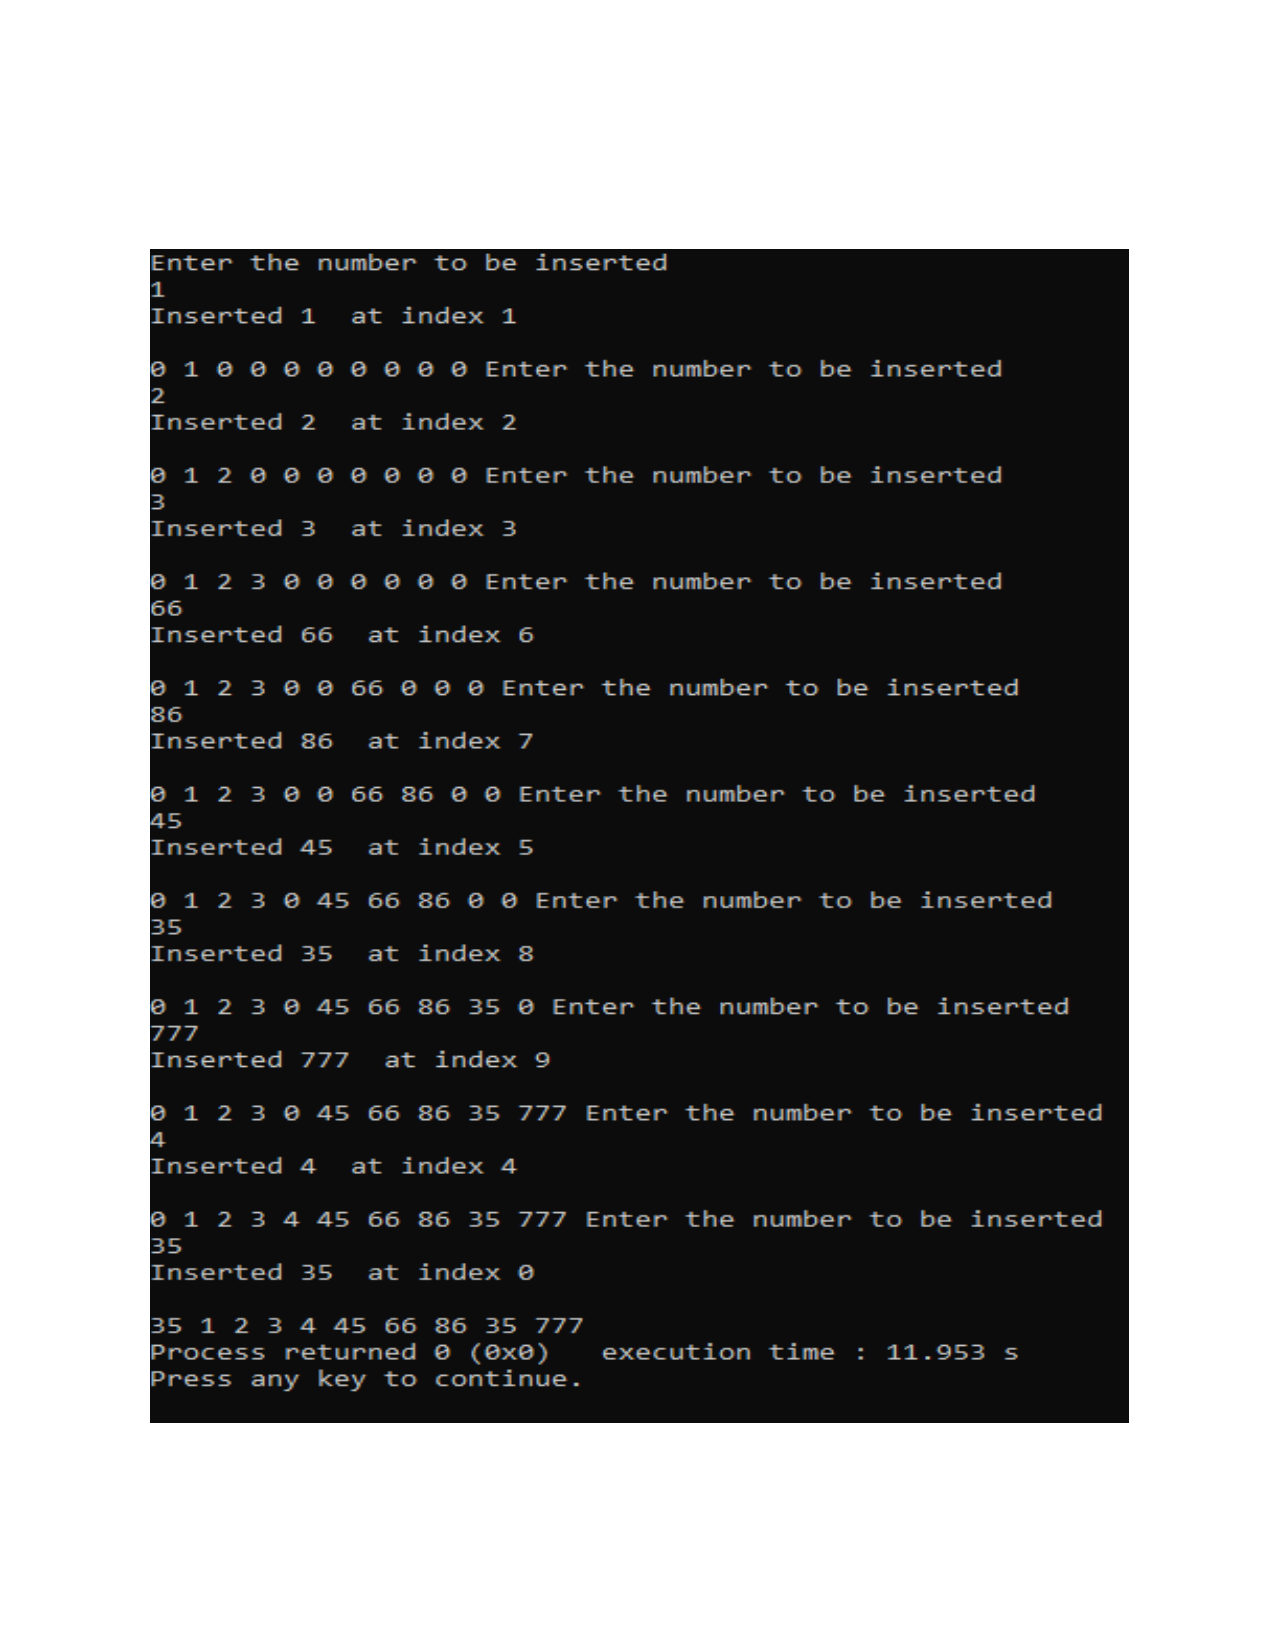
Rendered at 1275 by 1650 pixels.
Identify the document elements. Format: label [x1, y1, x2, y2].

picture [150, 249, 1129, 1423]
